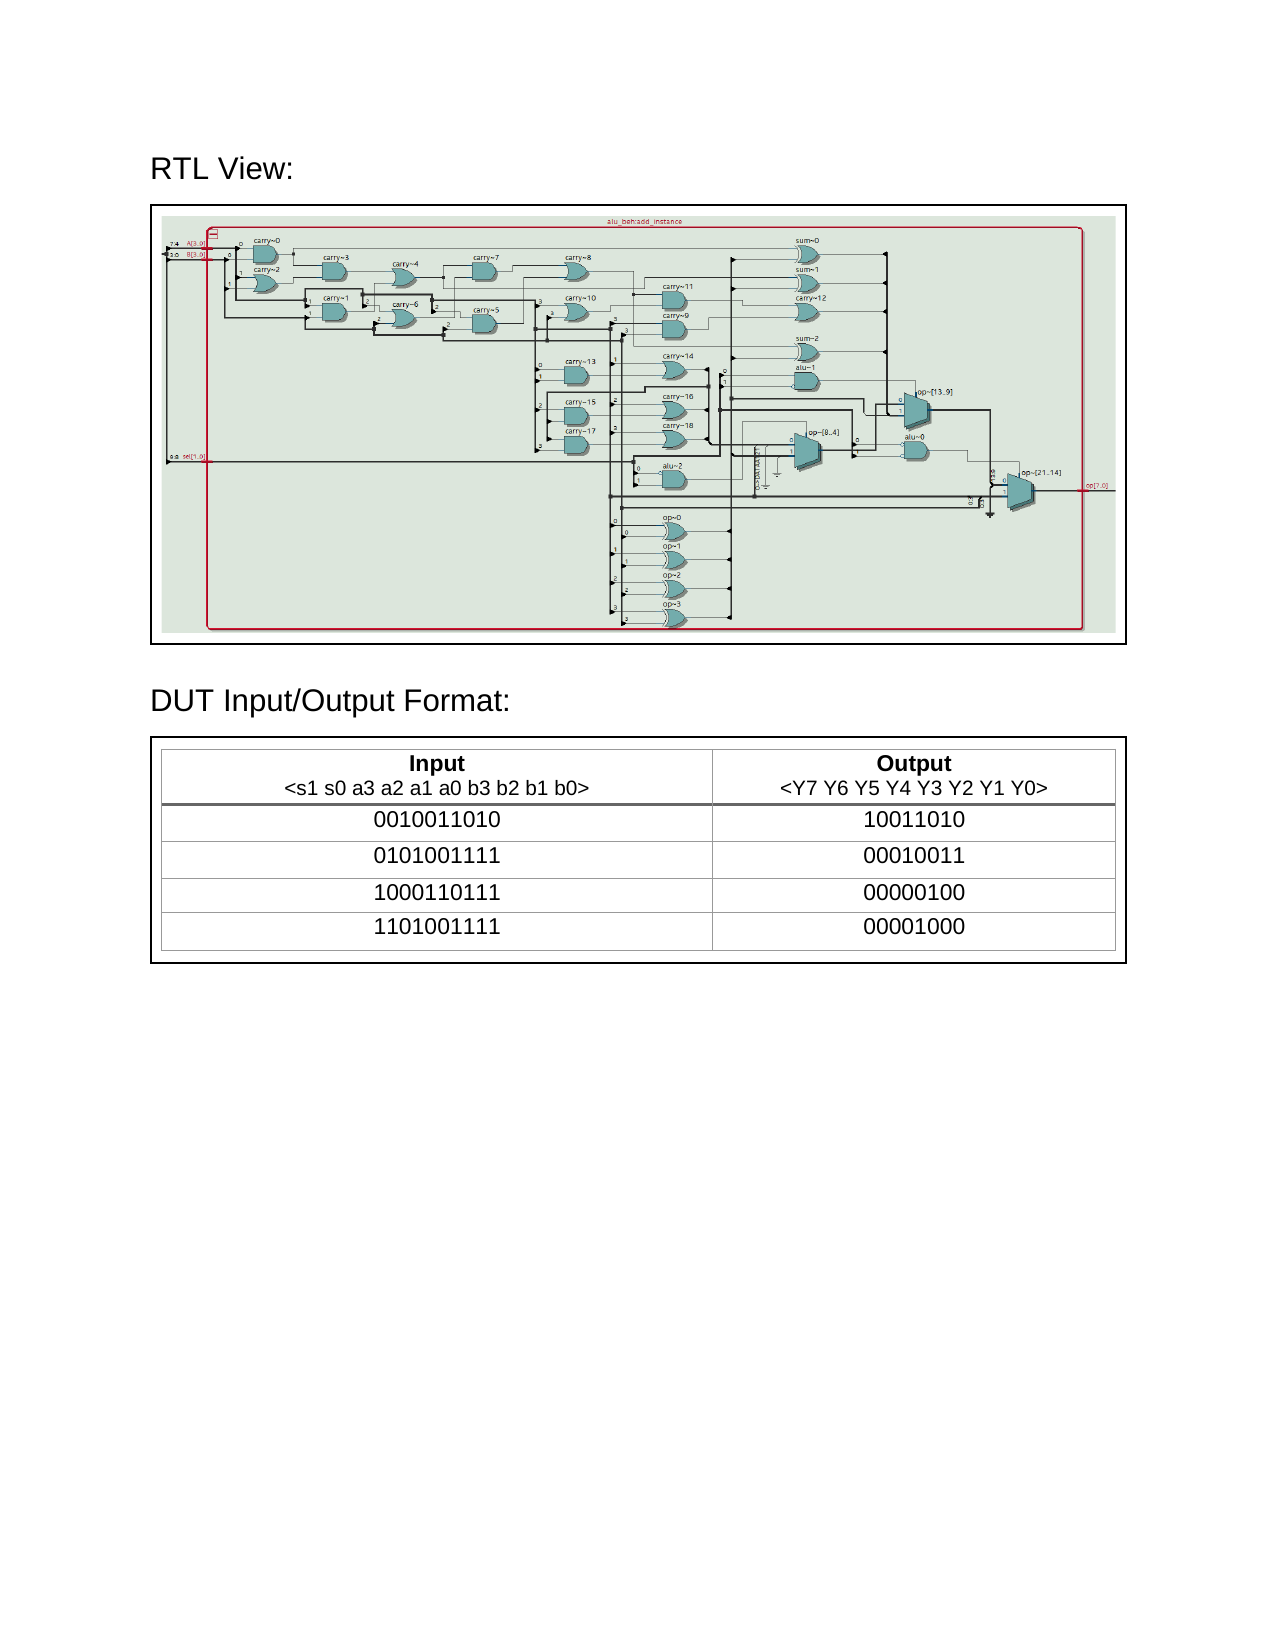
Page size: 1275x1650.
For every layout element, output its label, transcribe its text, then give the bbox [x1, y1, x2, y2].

subtitle DUT Input/Output Format: [150, 682, 1125, 718]
subtitle RTL View: [150, 150, 1125, 186]
picture [161, 216, 1116, 633]
table_header [152, 206, 1125, 643]
table_header [152, 738, 1125, 962]
